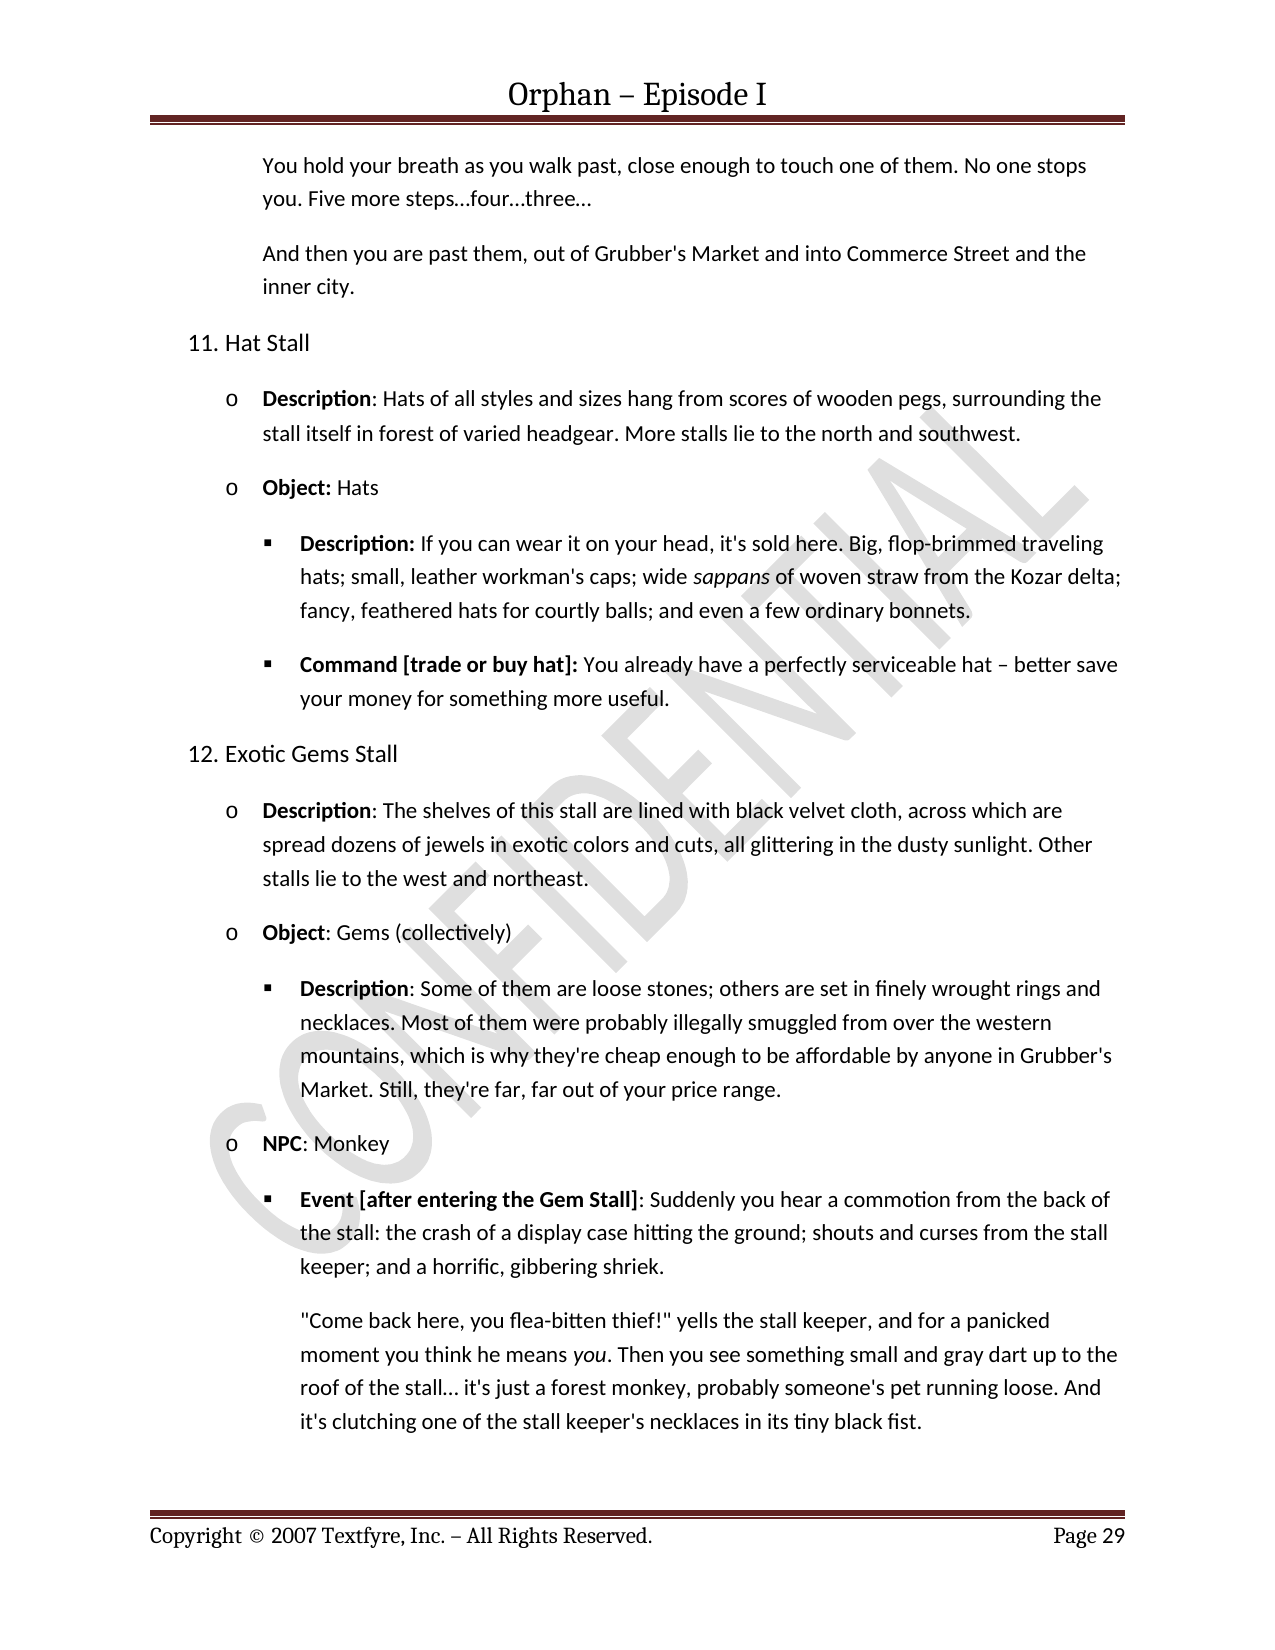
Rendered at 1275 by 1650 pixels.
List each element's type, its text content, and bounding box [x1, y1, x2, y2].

list Hat Stall [187, 327, 1125, 357]
list Exotic Gems Stall [187, 738, 1125, 769]
list Command [trade or buy hat]: You already have a perfectly serviceable hat – better save your money for something more useful. [262, 650, 1125, 712]
list Description: The shelves of this stall are lined with black velvet cloth, across which are spread dozens of jewels in exotic colors and cuts, all glittering in the dusty sunlight. Other stalls lie to the west and northeast. [225, 796, 1125, 892]
list Object: Gems (collectively) [225, 918, 1125, 947]
list Object: Hats [225, 473, 1125, 502]
text You hold your breath as you walk past, close enough to touch one of them. No one stops you. Five more steps…four…three… [262, 151, 1125, 212]
list Description: Some of them are loose stones; others are set in finely wrought rings and necklaces. Most of them were probably illegally smuggled from over the western mountains, which is why they're cheap enough to be affordable by anyone in Grubber's Market. Still, they're far, far out of your price range. [262, 974, 1125, 1103]
text And then you are past them, out of Grubber's Market and into and the inner city. [262, 239, 1125, 300]
list Description: If you can wear it on your head, it's sold here. Big, flop-brimmed traveling hats; small, leather workman's caps; wide sappans of woven straw from the Kozar delta; fancy, feathered hats for courtly balls; and even a few ordinary bonnets. [262, 529, 1125, 624]
list NPC: Monkey [225, 1129, 1125, 1158]
list Description: Hats of all styles and sizes hang from scores of wooden pegs, surrounding the stall itself in forest of varied headgear. More stalls lie to the north and southwest. [225, 384, 1125, 447]
list Event [after entering the Gem Stall]: Suddenly you hear a commotion from the back of the stall: the crash of a display case hitting the ground; shouts and curses from the stall keeper; and a horrific, gibbering shriek. [262, 1185, 1125, 1280]
text "Come back here, you flea-bitten thief!" yells the stall keeper, and for a panicked moment you think he means you. Then you see something small and gray dart up to the roof of the stall… it's just a forest monkey, probably someone's pet running loose. And it's clutching one of the stall keeper's necklaces in its tiny black fist. [300, 1306, 1125, 1435]
